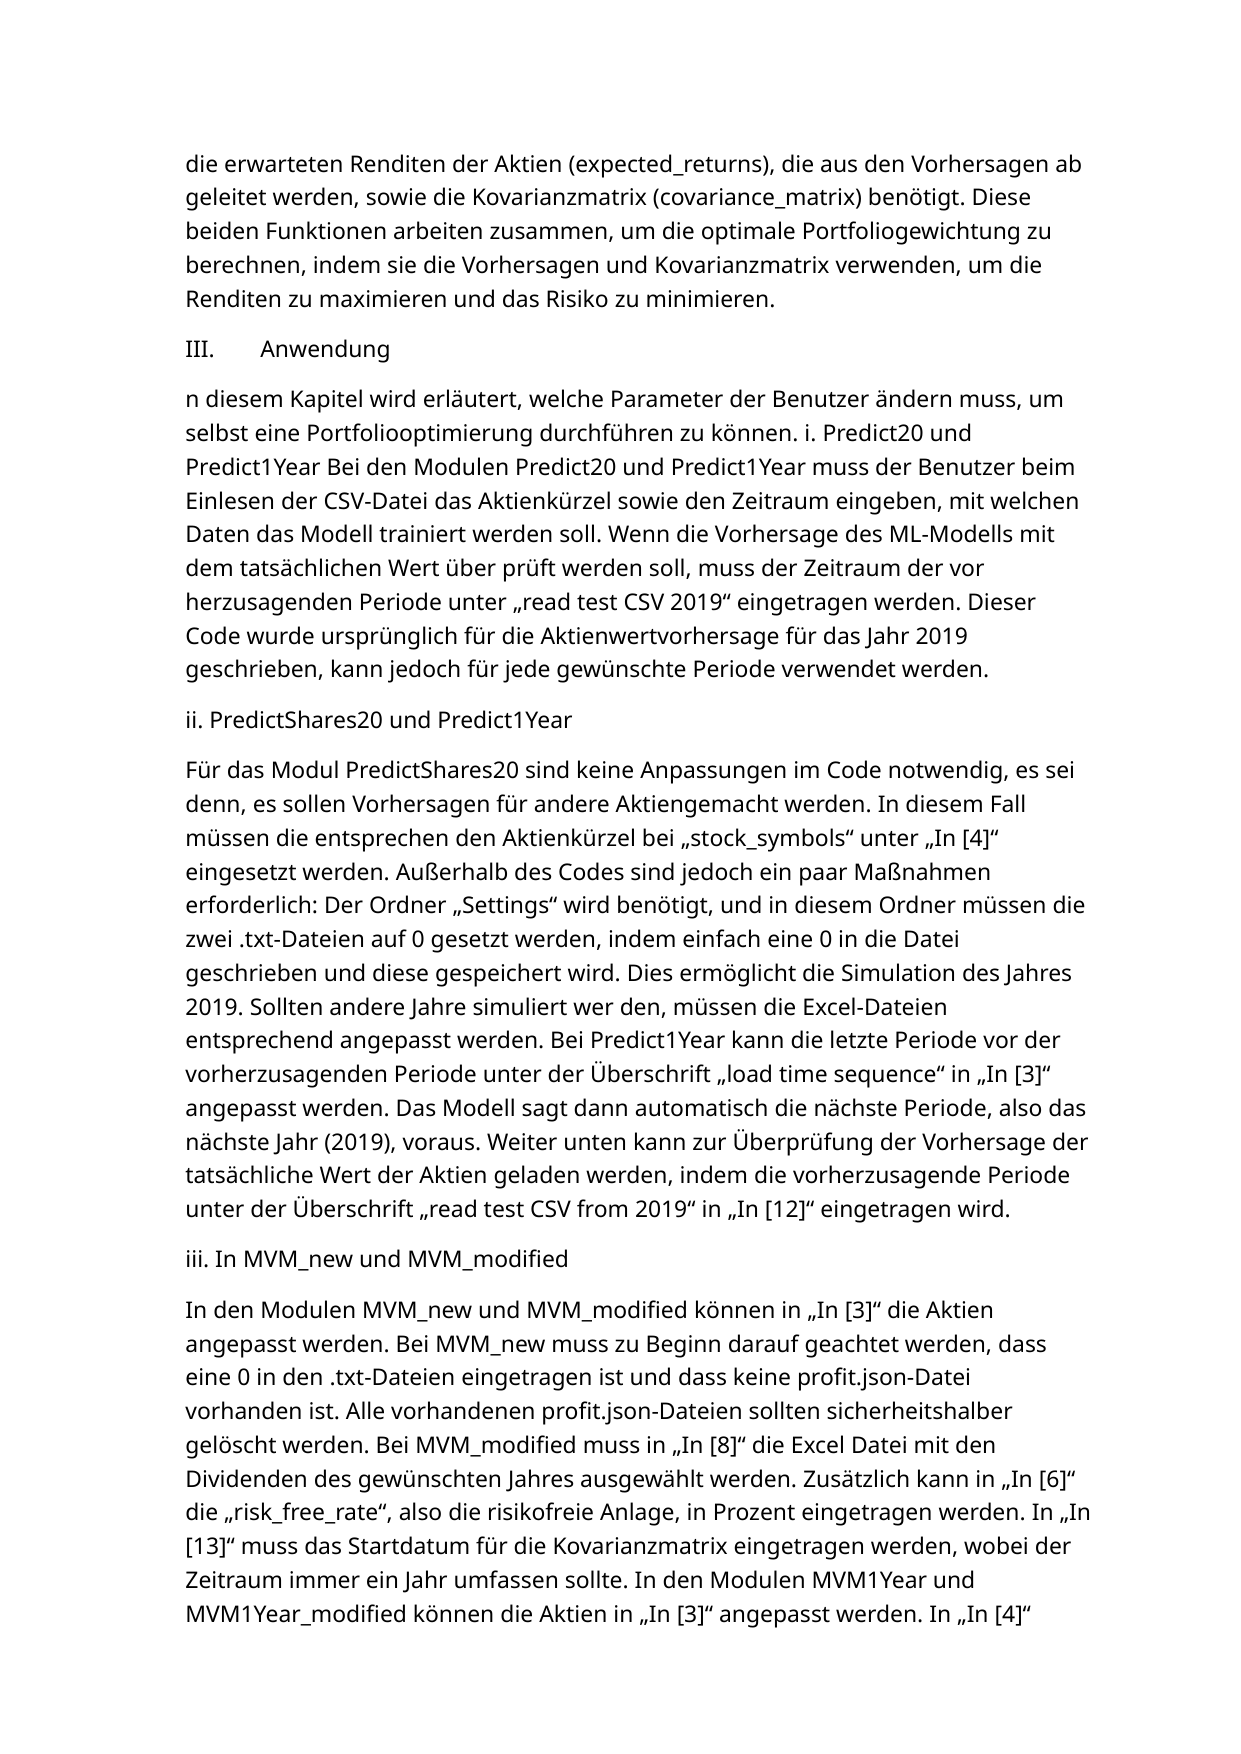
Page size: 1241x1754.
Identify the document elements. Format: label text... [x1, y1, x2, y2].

text ii. PredictShares20 und Predict1Year [185, 704, 1093, 735]
list Anwendung [185, 333, 1093, 364]
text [185, 148, 1093, 314]
text Für das Modul PredictShares20 sind keine Anpassungen im Code notwendig, es sei denn, es sollen Vorhersagen für andere Aktiengemacht werden. In diesem Fall müssen die entsprechen den Aktienkürzel bei „stock_symbols“ unter „In [4]“ eingesetzt werden. Außerhalb des Codes sind jedoch ein paar Maßnahmen erforderlich: Der Ordner „Settings“ wird benötigt, und in diesem Ordner müssen die zwei .txt-Dateien auf 0 gesetzt werden, indem einfach eine 0 in die Datei geschrieben und diese gespeichert wird. Dies ermöglicht die Simulation des Jahres 2019. Sollten andere Jahre simuliert wer den, müssen die Excel-Dateien entsprechend angepasst werden. Bei Predict1Year kann die letzte Periode vor der vorherzusagenden Periode unter der Überschrift „load time sequence“ in „In [3]“ angepasst werden. Das Modell sagt dann automatisch die nächste Periode, also das nächste Jahr (2019), voraus. Weiter unten kann zur Überprüfung der Vorhersage der tatsächliche Wert der Aktien geladen werden, indem die vorherzusagende Periode unter der Überschrift „read test CSV from 2019“ in „In [12]“ eingetragen wird. [185, 754, 1093, 1224]
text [185, 1294, 1093, 1629]
text n diesem Kapitel wird erläutert, welche Parameter der Benutzer ändern muss, um selbst eine Portfoliooptimierung durchführen zu können. i. Predict20 und Predict1Year Bei den Modulen Predict20 und Predict1Year muss der Benutzer beim Einlesen der CSV-Datei das Aktienkürzel sowie den Zeitraum eingeben, mit welchen Daten das Modell trainiert werden soll. Wenn die Vorhersage des ML-Modells mit dem tatsächlichen Wert über prüft werden soll, muss der Zeitraum der vor herzusagenden Periode unter „read test CSV 2019“ eingetragen werden. Dieser Code wurde ursprünglich für die Aktienwertvorhersage für das Jahr 2019 geschrieben, kann jedoch für jede gewünschte Periode verwendet werden. [185, 383, 1093, 685]
text iii. In MVM_new und MVM_modified [185, 1243, 1093, 1275]
